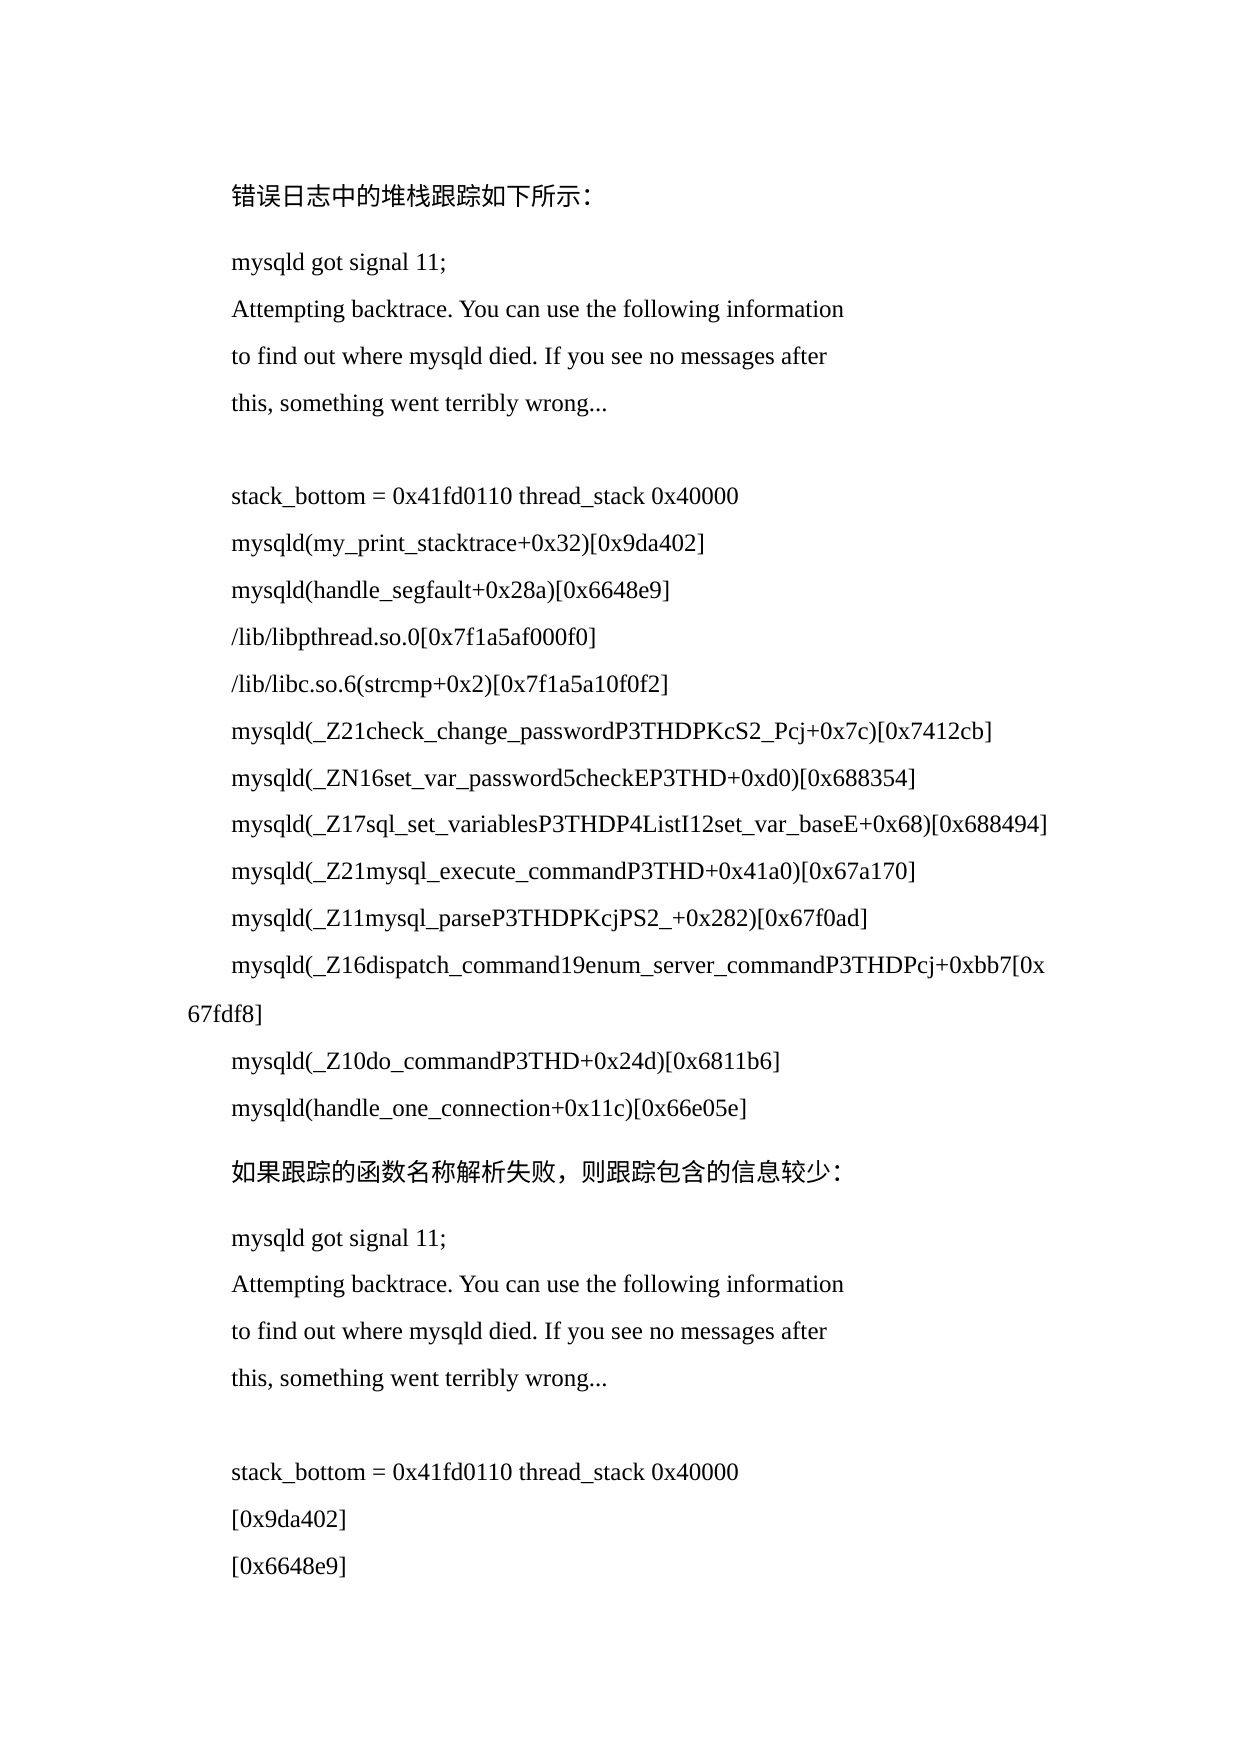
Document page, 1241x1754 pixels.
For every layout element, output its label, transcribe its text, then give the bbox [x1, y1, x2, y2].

text mysqld got signal 11; [187, 245, 1053, 278]
text mysqld(_Z17sql_set_variablesP3THDP4ListI12set_var_baseE+0x68)[0x688494] [187, 808, 1053, 840]
text to find out where mysqld died. If you see no messages after [187, 339, 1053, 371]
text this, something went terribly wrong... [187, 1361, 1053, 1394]
text [0x9da402] [187, 1502, 1053, 1534]
text stack_bottom = 0x41fd0110 thread_stack 0x40000 [187, 1455, 1053, 1488]
text Attempting backtrace. You can use the following information [187, 1268, 1053, 1300]
text this, something went terribly wrong... [187, 386, 1053, 418]
text 如果跟踪的函数名称解析失败，则跟踪包含的信息较少： [187, 1138, 1053, 1203]
text mysqld(my_print_stacktrace+0x32)[0x9da402] [187, 526, 1053, 559]
text /lib/libpthread.so.0[0x7f1a5af000f0] [187, 620, 1053, 653]
text stack_bottom = 0x41fd0110 thread_stack 0x40000 [187, 479, 1053, 512]
text mysqld(handle_one_connection+0x11c)[0x66e05e] [187, 1091, 1053, 1123]
text to find out where mysqld died. If you see no messages after [187, 1314, 1053, 1347]
text mysqld got signal 11; [187, 1221, 1053, 1253]
text mysqld(_ZN16set_var_password5checkEP3THD+0xd0)[0x688354] [187, 761, 1053, 793]
text mysqld(handle_segfault+0x28a)[0x6648e9] [187, 573, 1053, 606]
text mysqld(_Z16dispatch_command19enum_server_commandP3THDPcj+0xbb7[0x67fdf8] [187, 948, 1053, 1029]
text Attempting backtrace. You can use the following information [187, 292, 1053, 324]
text /lib/libc.so.6(strcmp+0x2)[0x7f1a5a10f0f2] [187, 667, 1053, 699]
text mysqld(_Z21mysql_execute_commandP3THD+0x41a0)[0x67a170] [187, 854, 1053, 887]
text [0x6648e9] [187, 1549, 1053, 1581]
text mysqld(_Z21check_change_passwordP3THDPKcS2_Pcj+0x7c)[0x7412cb] [187, 714, 1053, 746]
text mysqld(_Z10do_commandP3THD+0x24d)[0x6811b6] [187, 1044, 1053, 1076]
text 错误日志中的堆栈跟踪如下所示： [187, 162, 1053, 227]
text mysqld(_Z11mysql_parseP3THDPKcjPS2_+0x282)[0x67f0ad] [187, 901, 1053, 934]
